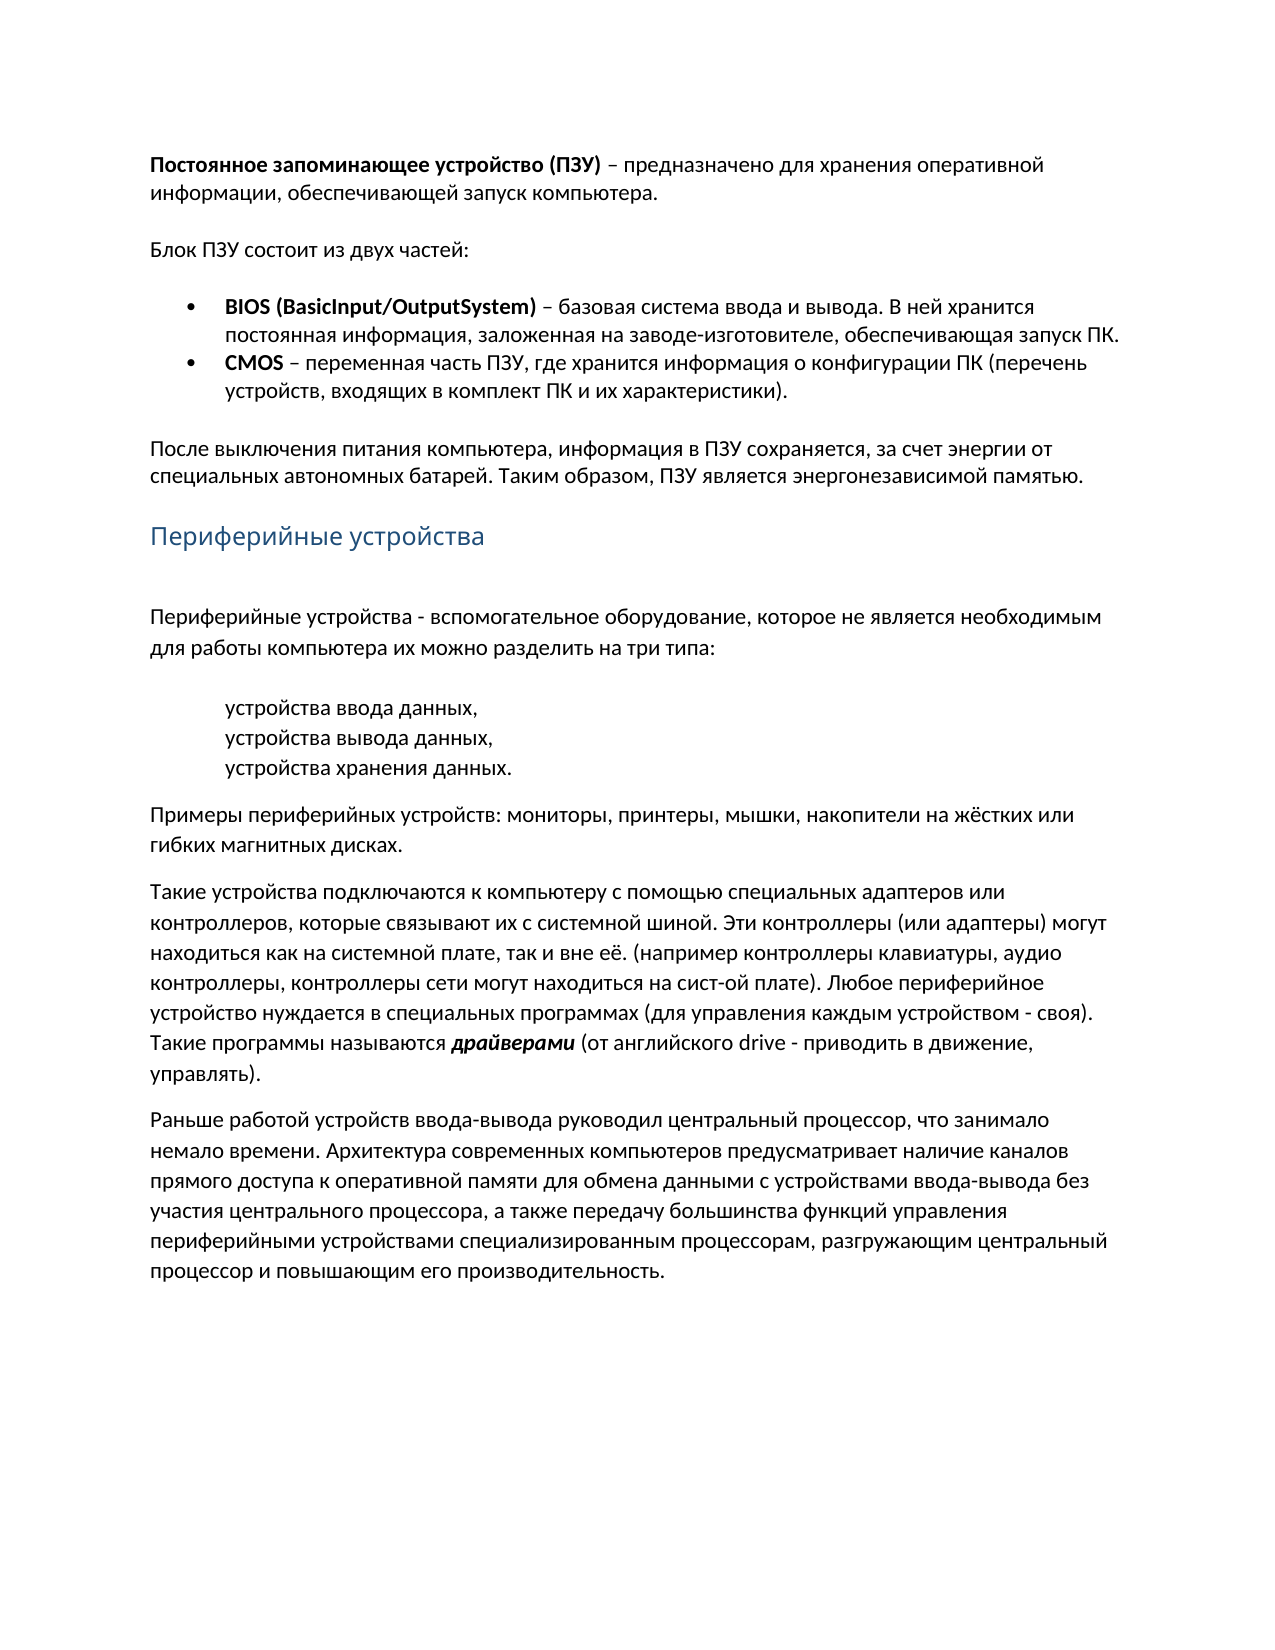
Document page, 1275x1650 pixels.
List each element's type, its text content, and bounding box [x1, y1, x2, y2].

text Такие устройства подключаются к компьютеру с помощью специальных адаптеров или контроллеров, которые связывают их с системной шиной. Эти контроллеры (или адаптеры) могут находиться как на системной плате, так и вне её. (например контроллеры клавиатуры, аудио контроллеры, контроллеры сети могут находиться на сист-ой плате). Любое периферийное устройство нуждается в специальных программах (для управления каждым устройством - своя). Такие программы называются драйверами (от английского drive - приводить в движение, управлять). [150, 877, 1125, 1087]
list СМOS – переменная часть ПЗУ, где хранится информация о конфигурации ПК (перечень устройств, входящих в комплект ПК и их характеристики). [187, 348, 1125, 404]
text После выключения питания компьютера, информация в ПЗУ сохраняется, за счет энергии от специальных автономных батарей. Таким образом, ПЗУ является энергонезависимой памятью. [150, 434, 1125, 490]
text Постоянное запоминающее устройство (ПЗУ) – предназначено для хранения оперативной информации, обеспечивающей запуск компьютера. [150, 150, 1125, 206]
text Блок ПЗУ состоит из двух частей: [150, 235, 1125, 263]
text Примеры периферийных устройств: мониторы, принтеры, мышки, накопители на жёстких или гибких магнитных дисках. [150, 800, 1125, 859]
subtitle Периферийные устройства [150, 519, 1125, 553]
text Раньше работой устройств ввода-вывода руководил центральный процессор, что занимало немало времени. Архитектура современных компьютеров предусматривает наличие каналов прямого доступа к оперативной памяти для обмена данными с устройствами ввода-вывода без участия центрального процессора, а также передачу большинства функций управления периферийными устройствами специализированным процессорам, разгружающим центральный процессор и повышающим его производительность. [150, 1106, 1125, 1285]
text Периферийные устройства - вспомогательное оборудование, которое не является необходимым для работы компьютера их можно разделить на три типа: устройства ввода данных, устройства вывода данных, устройства хранения данных. [150, 602, 1125, 782]
list BIOS (BasicInput/OutputSystem) – базовая система ввода и вывода. В ней хранится постоянная информация, заложенная на заводе-изготовителе, обеспечивающая запуск ПК. [187, 292, 1125, 348]
